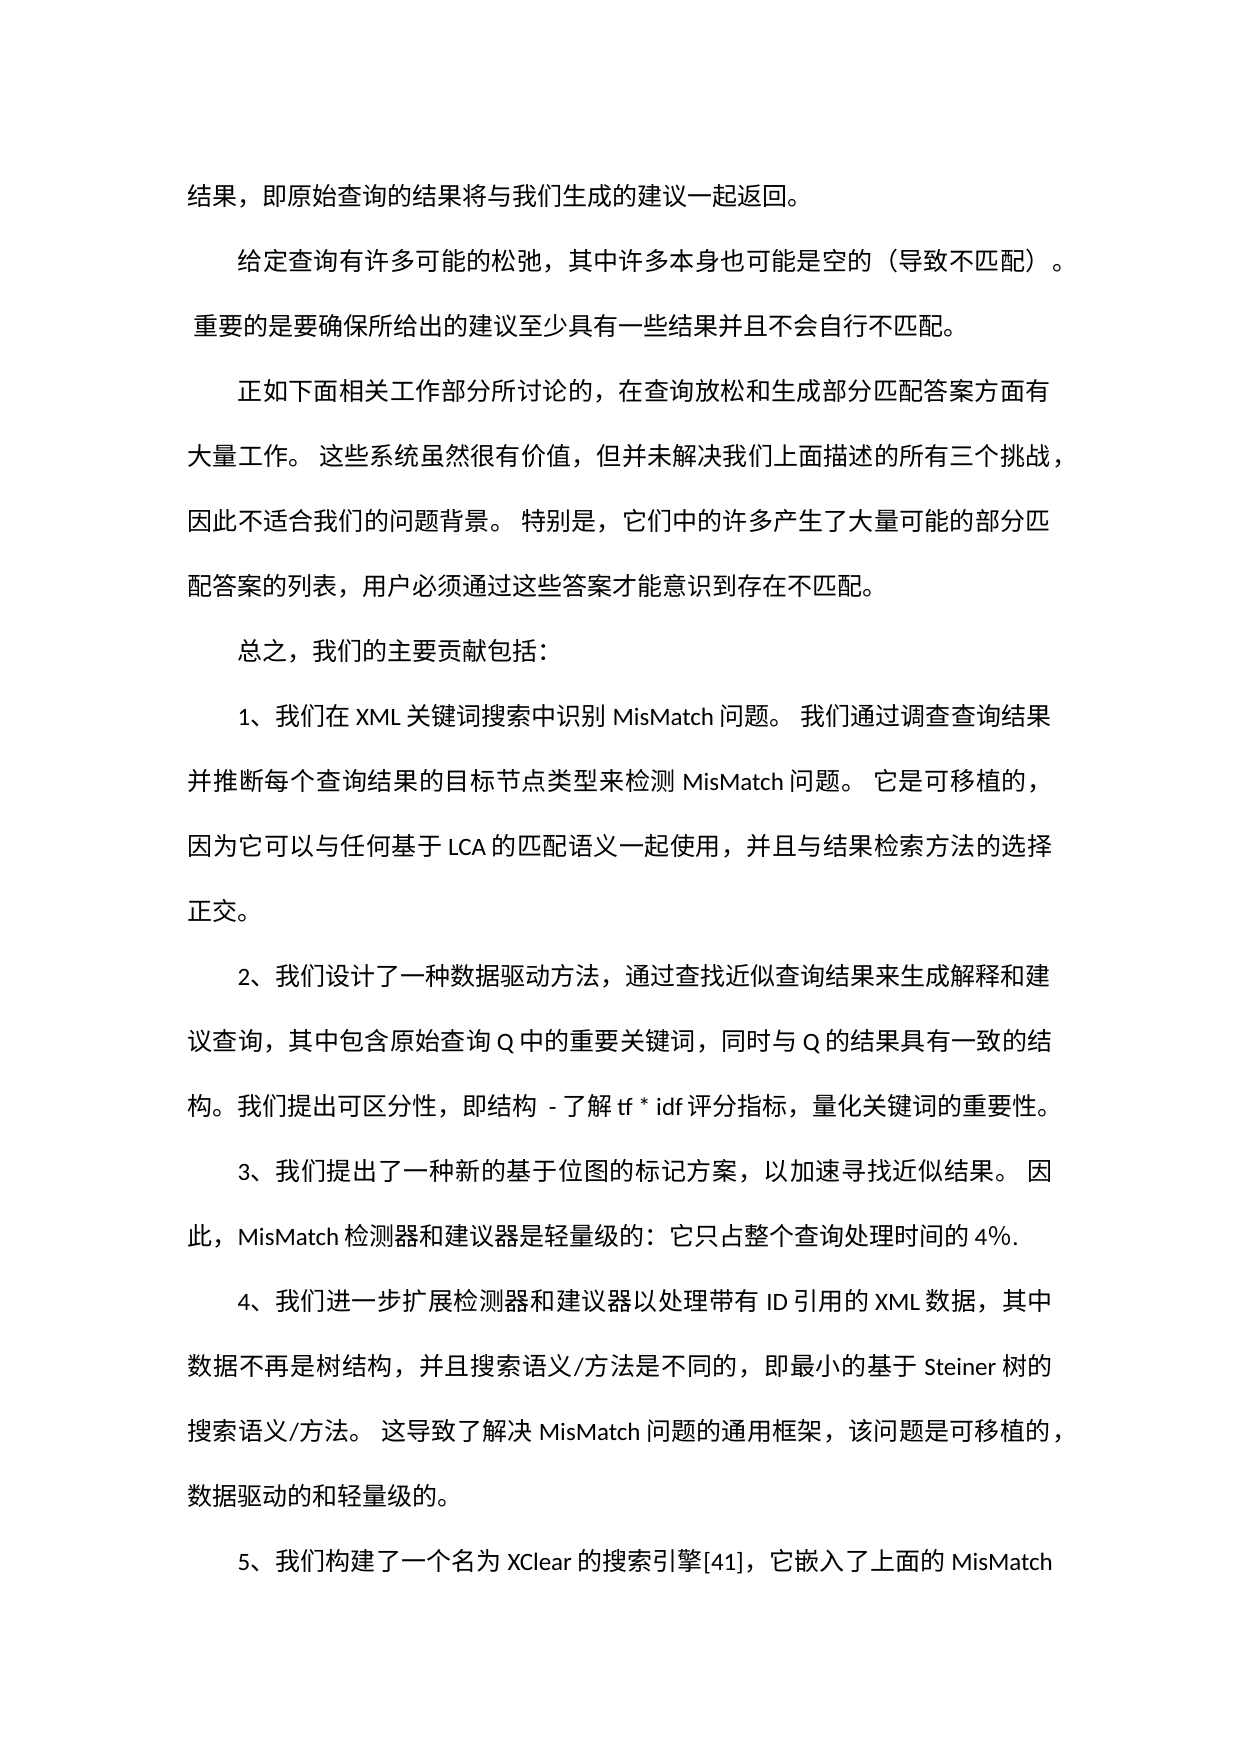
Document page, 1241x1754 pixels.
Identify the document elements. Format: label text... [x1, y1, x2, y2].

list 我们进一步扩展检测器和建议器以处理带有ID引用的XML数据，其中数据不再是树结构，并且搜索语义/方法是不同的，即最小的基于Steiner树的搜索语义/方法。 这导致了解决MisMatch问题的通用框架，该问题是可移植的，数据驱动的和轻量级的。 [187, 1267, 1053, 1527]
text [187, 162, 1053, 227]
text 给定查询有许多可能的松弛，其中许多本身也可能是空的（导致不匹配）。 重要的是要确保所给出的建议至少具有一些结果并且不会自行不匹配。 [187, 227, 1053, 357]
text 总之，我们的主要贡献包括： [187, 617, 1053, 682]
text 正如下面相关工作部分所讨论的，在查询放松和生成部分匹配答案方面有大量工作。 这些系统虽然很有价值，但并未解决我们上面描述的所有三个挑战，因此不适合我们的问题背景。 特别是，它们中的许多产生了大量可能的部分匹配答案的列表，用户必须通过这些答案才能意识到存在不匹配。 [187, 357, 1053, 617]
list 我们在XML关键词搜索中识别MisMatch问题。 我们通过调查查询结果并推断每个查询结果的目标节点类型来检测MisMatch问题。 它是可移植的，因为它可以与任何基于LCA的匹配语义一起使用，并且与结果检索方法的选择正交。 [187, 682, 1053, 942]
list 我们提出了一种新的基于位图的标记方案，以加速寻找近似结果。 因此，MisMatch检测器和建议器是轻量级的：它只占整个查询处理时间的4％. [187, 1137, 1053, 1267]
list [187, 1527, 1053, 1592]
list 我们设计了一种数据驱动方法，通过查找近似查询结果来生成解释和建议查询，其中包含原始查询Q中的重要关键词，同时与Q的结果具有一致的结构。我们提出可区分性，即结构 - 了解tf * idf评分指标，量化关键词的重要性。 [187, 942, 1053, 1137]
